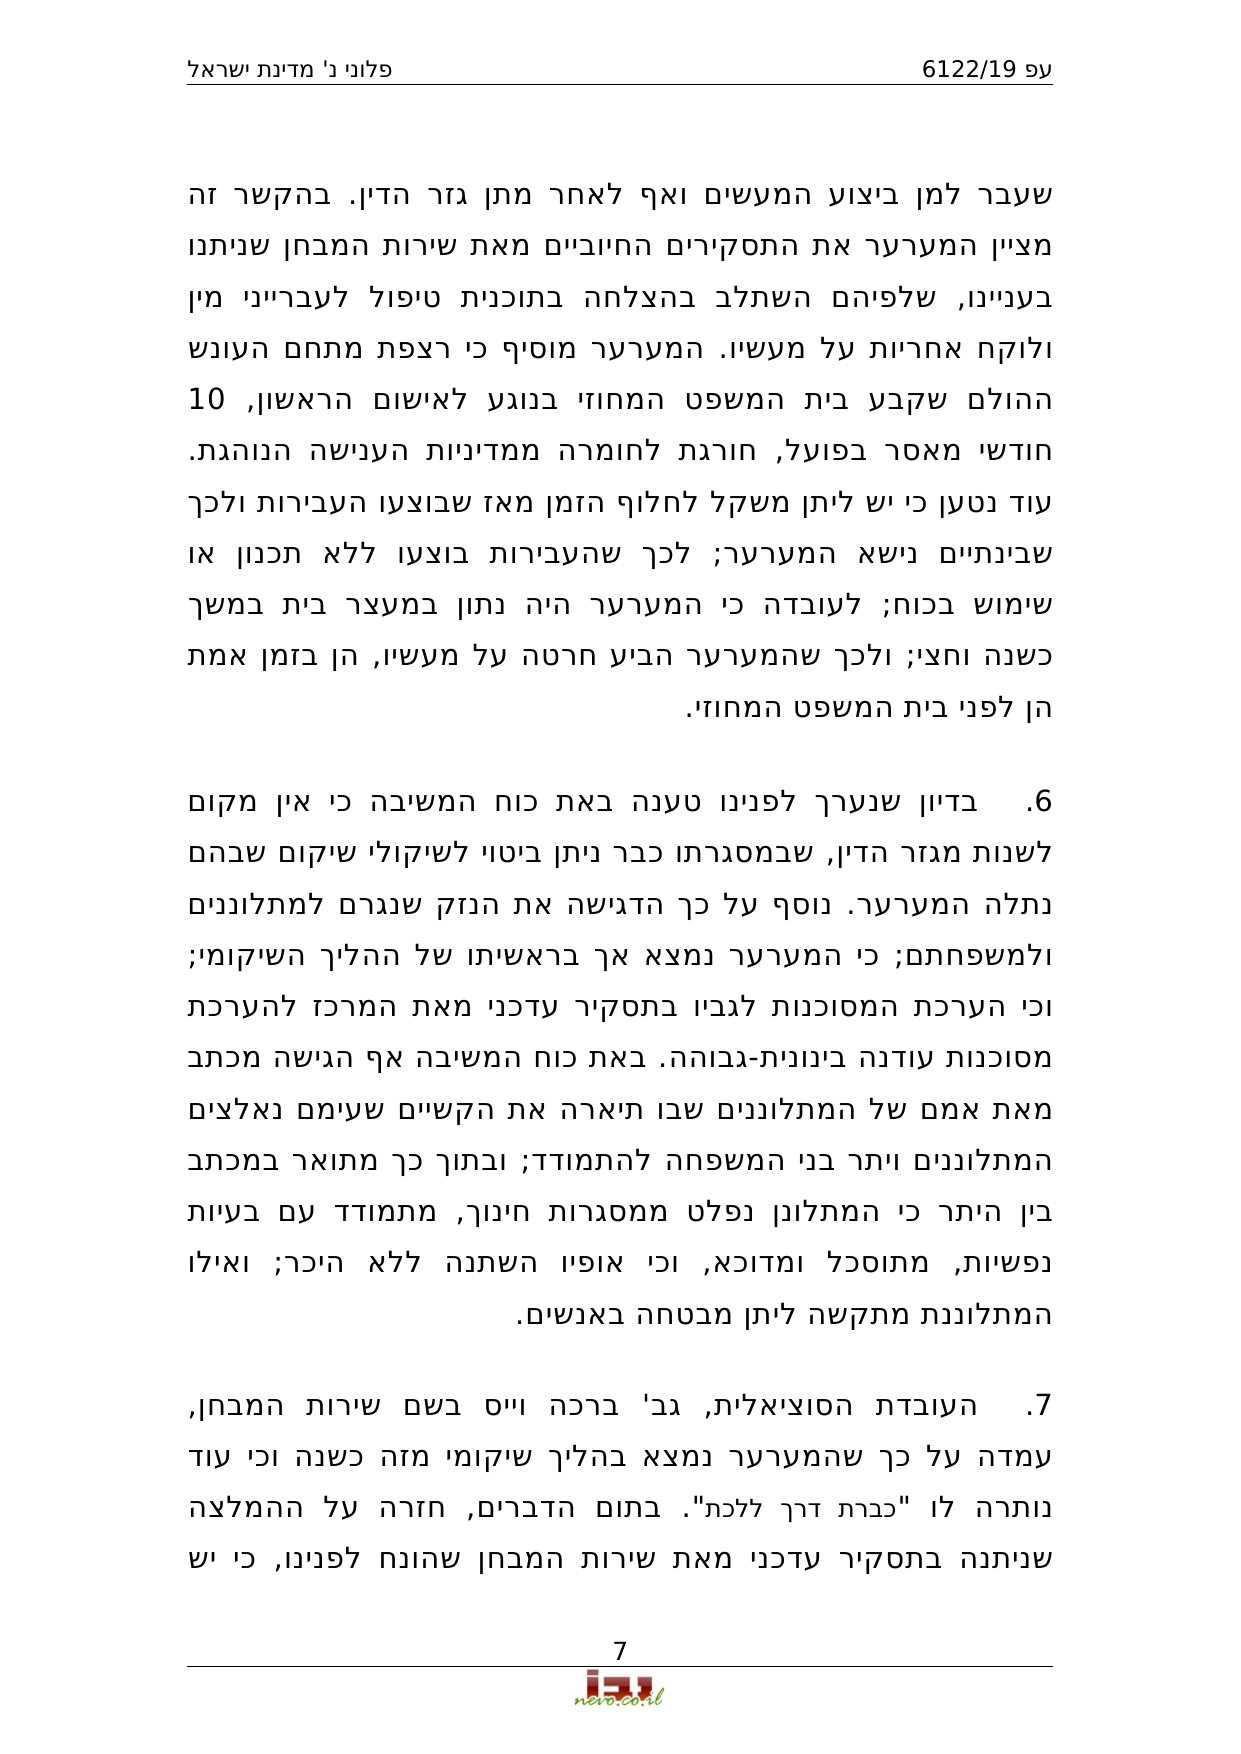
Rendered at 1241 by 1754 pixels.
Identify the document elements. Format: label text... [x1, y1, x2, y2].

text 6. בדיון שנערך לפנינו טענה באת כוח המשיבה כי אין מקום לשנות מגזר הדין, שבמסגרתו כבר ניתן ביטוי לשיקולי שיקום שבהם נתלה המערער. נוסף על כך הדגישה את הנזק שנגרם למתלוננים ולמשפחתם; כי המערער נמצא אך בראשיתו של ההליך השיקומי; וכי הערכת המסוכנות לגביו בתסקיר עדכני מאת המרכז להערכת מסוכנות עודנה בינונית-גבוהה. באת כוח המשיבה אף הגישה מכתב מאת אמם של המתלוננים שבו תיארה את הקשיים שעימם נאלצים המתלוננים ויתר בני המשפחה להתמודד; ובתוך כך מתואר במכתב בין היתר כי המתלונן נפלט ממסגרות חינוך, מתמודד עם בעיות נפשיות, מתוסכל ומדוכא, וכי אופיו השתנה ללא היכר; ואילו המתלוננת מתקשה ליתן מבטחה באנשים. [187, 784, 1053, 1331]
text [187, 1387, 1053, 1576]
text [187, 177, 1053, 724]
picture [574, 1669, 666, 1707]
